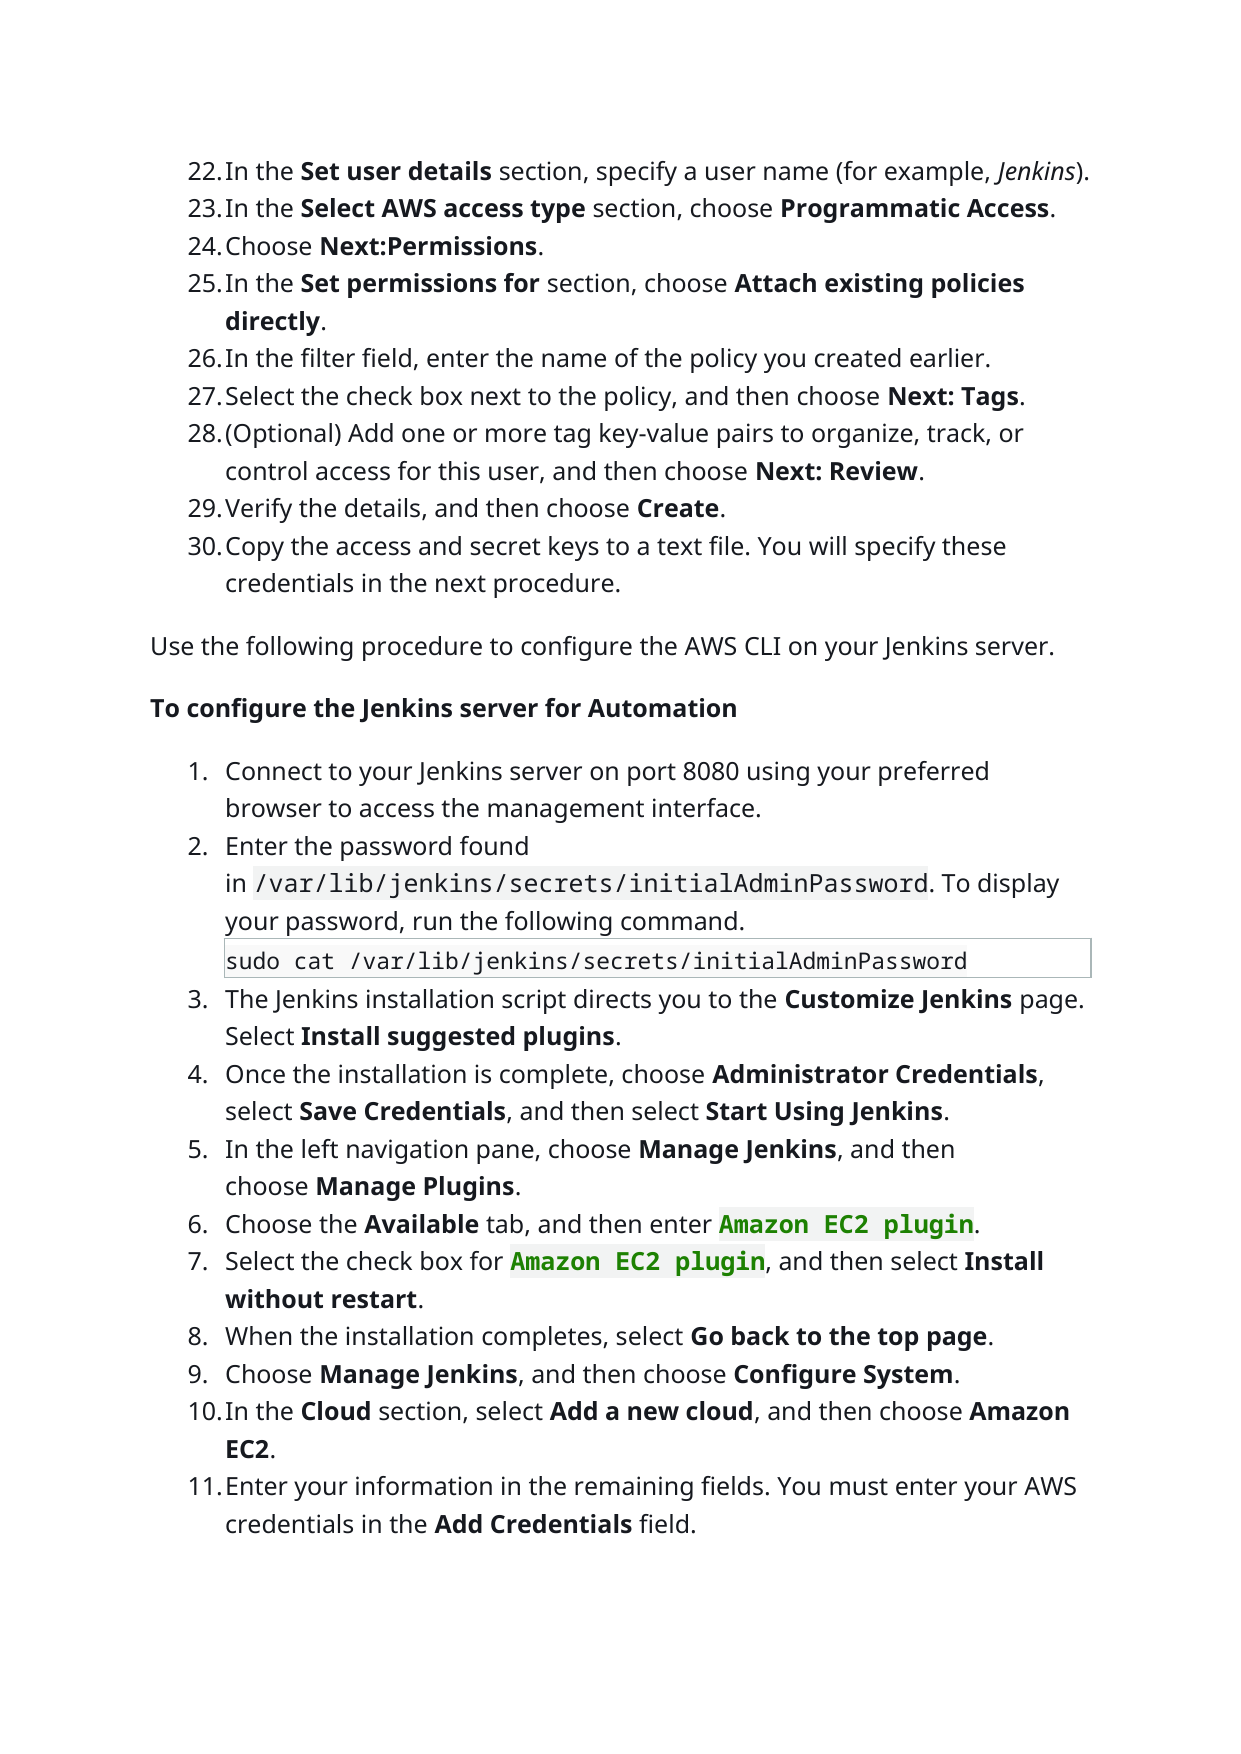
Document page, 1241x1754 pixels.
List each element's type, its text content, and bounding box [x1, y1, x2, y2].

list Choose Manage Jenkins, and then choose Configure System. [187, 1353, 1090, 1391]
list Enter your information in the remaining fields. You must enter your AWS credentials in the Add Credentials field. [187, 1466, 1090, 1541]
list Choose Next:Permissions. [187, 225, 1090, 262]
list In the filter field, enter the name of the policy you created earlier. [187, 337, 1090, 375]
list Connect to your Jenkins server on port 8080 using your preferred browser to access the management interface. [187, 750, 1090, 825]
list In the left navigation pane, choose Manage Jenkins, and then choose Manage Plugins. [187, 1128, 1090, 1203]
list The Jenkins installation script directs you to the Customize Jenkins page. Select Install suggested plugins. [187, 978, 1090, 1053]
list In the Select AWS access type section, choose Programmatic Access. [187, 187, 1090, 225]
list In the Set permissions for section, choose Attach existing policies directly. [187, 262, 1090, 337]
list When the installation completes, select Go back to the top page. [187, 1316, 1090, 1353]
list (Optional) Add one or more tag key-value pairs to organize, track, or control access for this user, and then choose Next: Review. [187, 412, 1090, 487]
list Enter the password found in /var/lib/jenkins/secrets/initialAdminPassword. To display your password, run the following command. [187, 825, 1090, 937]
list Choose the Available tab, and then enter Amazon EC2 plugin. [187, 1203, 1090, 1241]
list In the Set user details section, specify a user name (for example, Jenkins). [187, 150, 1090, 187]
text sudo cat /var/lib/jenkins/secrets/initialAdminPassword [225, 939, 1090, 977]
list Once the installation is complete, choose Administrator Credentials, select Save Credentials, and then select Start Using Jenkins. [187, 1053, 1090, 1128]
list Select the check box next to the policy, and then choose Next: Tags. [187, 375, 1090, 412]
text Use the following procedure to configure the AWS CLI on your Jenkins server. [150, 625, 1090, 662]
list In the Cloud section, select Add a new cloud, and then choose Amazon EC2. [187, 1391, 1090, 1466]
list Copy the access and secret keys to a text file. You will specify these credentials in the next procedure. [187, 525, 1090, 600]
list Select the check box for Amazon EC2 plugin, and then select Install without restart. [187, 1241, 1090, 1316]
list Verify the details, and then choose Create. [187, 487, 1090, 525]
title To configure the Jenkins server for Automation [150, 687, 1090, 725]
